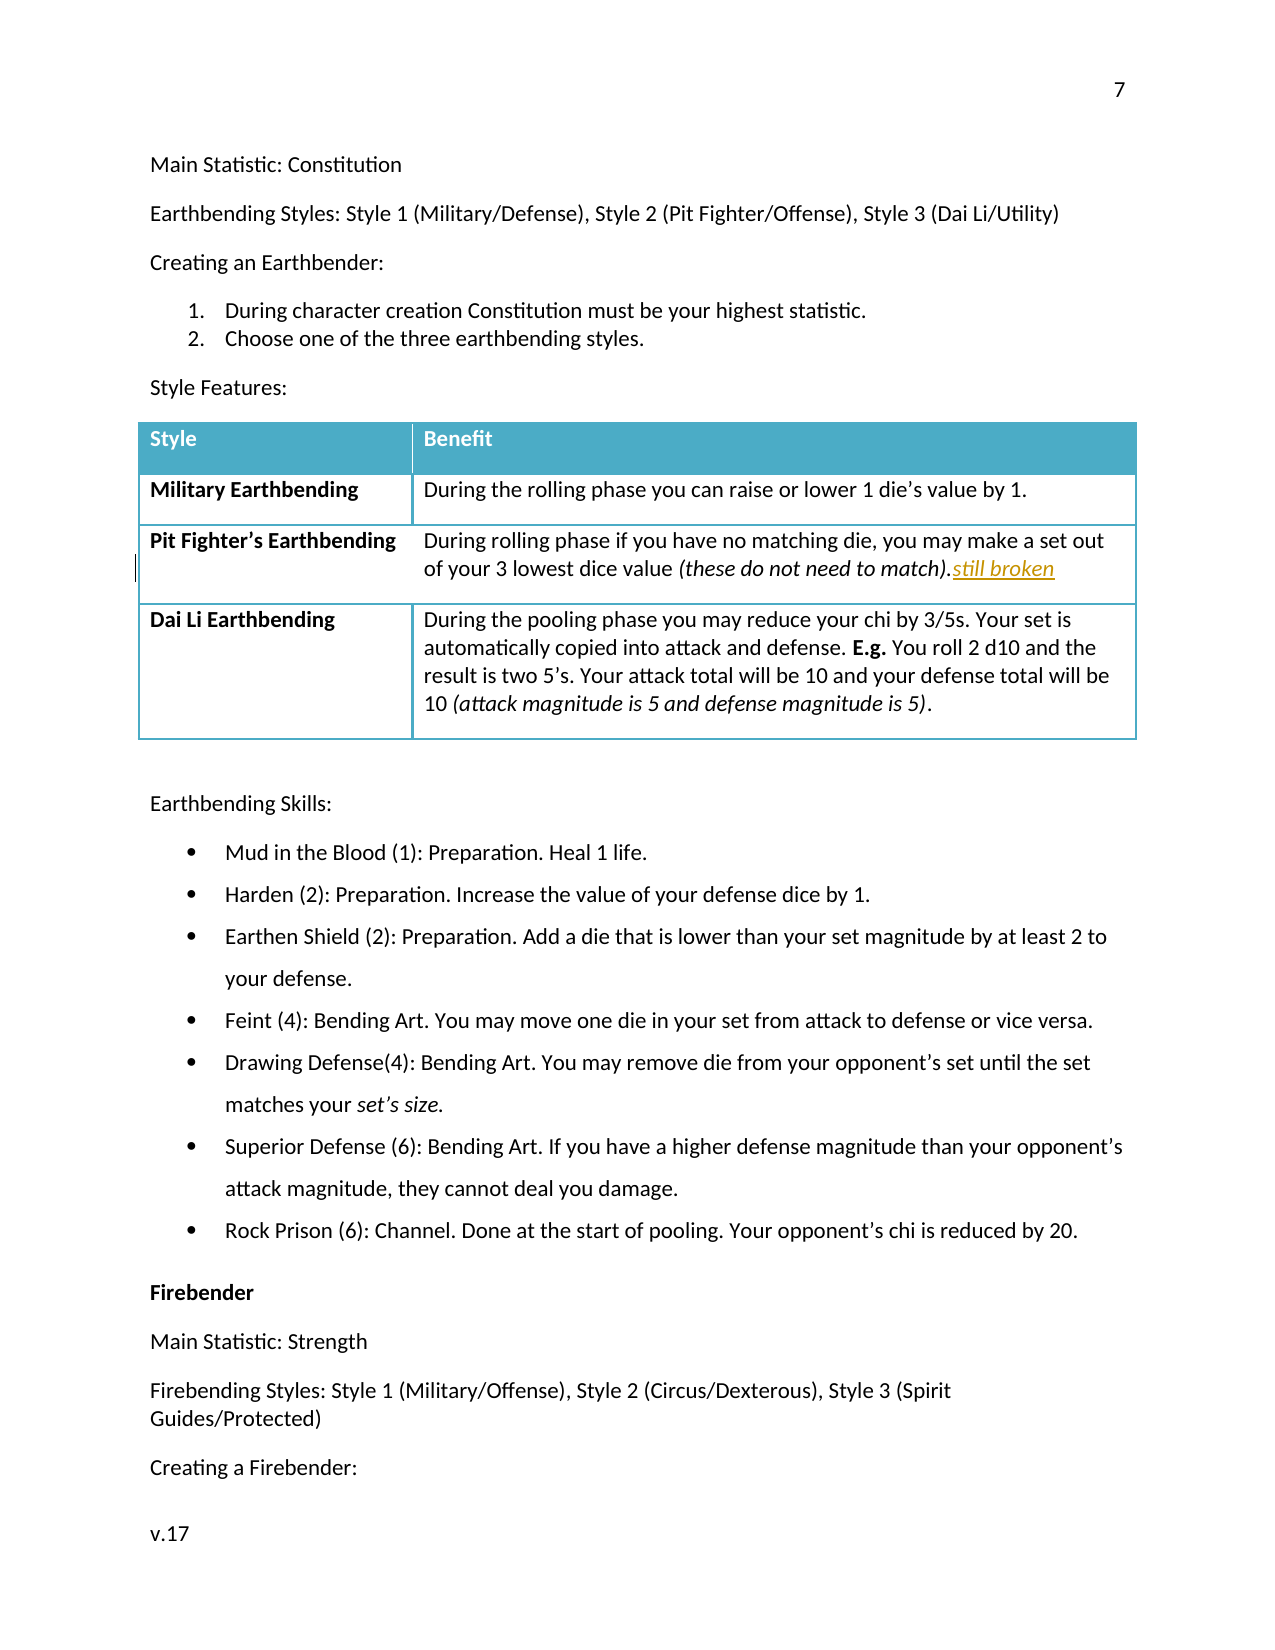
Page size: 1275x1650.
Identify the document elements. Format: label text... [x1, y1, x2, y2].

table_header Benefit [413, 424, 1135, 473]
table_cell During the rolling phase you can raise or lower 1 die’s value by 1. [414, 475, 1135, 524]
text Earthbending Styles: Style 1 (Military/Defense), Style 2 (Pit Fighter/Offense), Style 3 (Dai Li/Utility) [150, 199, 1125, 227]
list During character creation Constitution must be your highest statistic. [187, 297, 1125, 324]
text Firebender [150, 1278, 1125, 1307]
text Creating a Firebender: [150, 1453, 1125, 1481]
list Harden (2): Preparation. Increase the value of your defense dice by 1. [187, 880, 1125, 908]
table_cell During the pooling phase you may reduce your chi by 3/5s. Your set is automatically copied into attack and defense. E.g. You roll 2 d10 and the result is two 5’s. Your attack total will be 10 and your defense total will be 10 (attack magnitude is 5 and defense magnitude is 5). [414, 605, 1135, 738]
list Rock Prison (6): Channel. Done at the start of pooling. Your opponent’s chi is reduced by 20. [187, 1216, 1125, 1244]
table_header Style [140, 424, 412, 473]
table_cell Pit Fighter’s Earthbending [140, 526, 412, 603]
list Superior Defense (6): Bending Art. If you have a higher defense magnitude than your opponent’s attack magnitude, they cannot deal you damage. [187, 1132, 1125, 1202]
text Earthbending Skills: [150, 789, 1125, 817]
text Style Features: [150, 373, 1125, 401]
list Feint (4): Bending Art. You may move one die in your set from attack to defense or vice versa. [187, 1006, 1125, 1034]
text Creating an Earthbender: [150, 248, 1125, 276]
table_cell Dai Li Earthbending [140, 605, 411, 738]
table_cell Military Earthbending [140, 475, 411, 524]
text Main Statistic: Constitution [150, 150, 1125, 178]
list Choose one of the three earthbending styles. [187, 324, 1125, 353]
list Earthen Shield (2): Preparation. Add a die that is lower than your set magnitude by at least 2 to your defense. [187, 922, 1125, 992]
text Firebending Styles: Style 1 (Military/Offense), Style 2 (Circus/Dexterous), Style 3 (Spirit Guides/Protected) [150, 1376, 1125, 1432]
list Mud in the Blood (1): Preparation. Heal 1 life. [187, 838, 1125, 866]
table_cell During rolling phase if you have no matching die, you may make a set out of your 3 lowest dice value (these do not need to match). [413, 526, 1135, 603]
text Main Statistic: Strength [150, 1327, 1125, 1355]
list Drawing Defense(4): Bending Art. You may remove die from your opponent’s set until the set matches your set’s size. [187, 1048, 1125, 1118]
